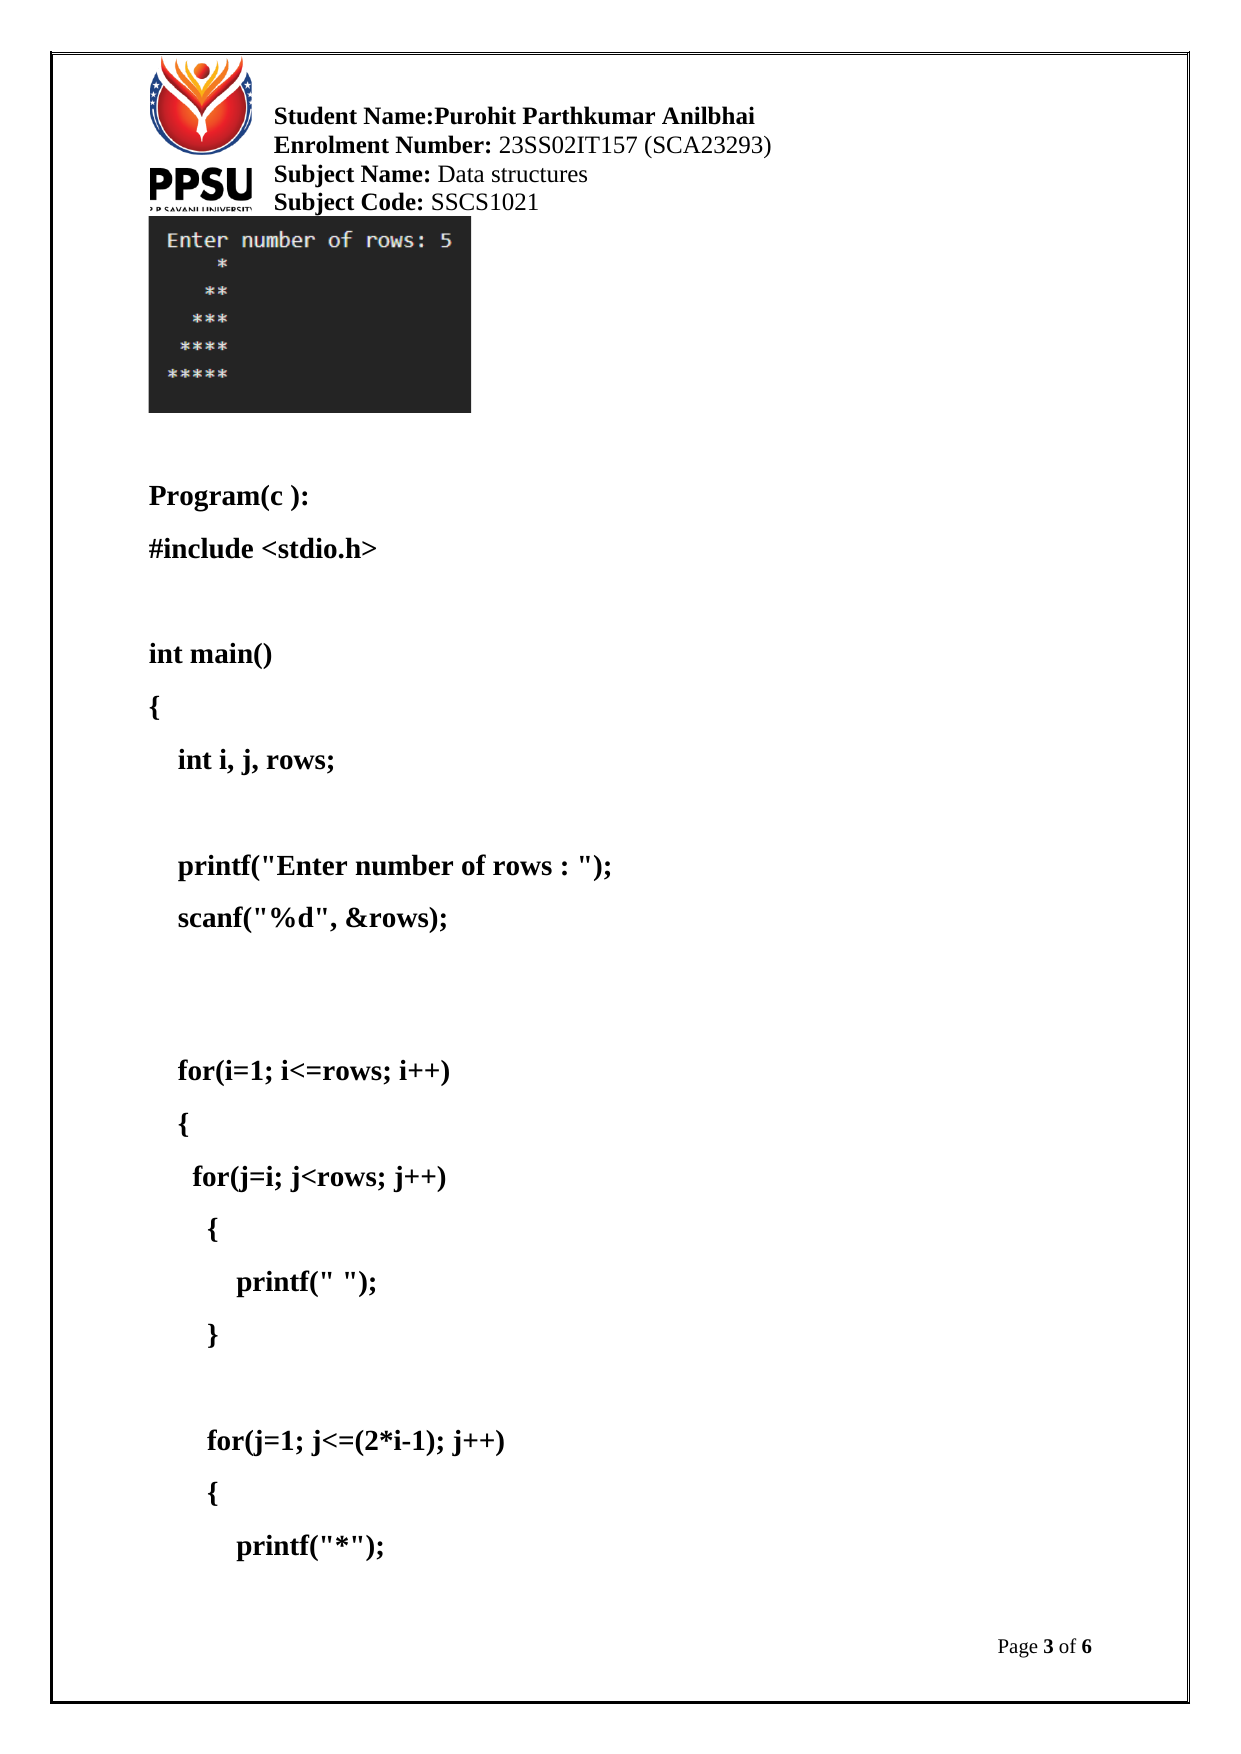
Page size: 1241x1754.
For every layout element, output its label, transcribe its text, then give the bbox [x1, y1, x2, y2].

text int i, j, rows; [148, 742, 1092, 776]
text printf("Enter number of rows : "); [148, 848, 1092, 881]
text { [148, 1212, 1092, 1245]
text for(j=i; j<rows; j++) [148, 1159, 1092, 1192]
text for(j=1; j<=(2*i-1); j++) [148, 1423, 1092, 1456]
text { [148, 1476, 1092, 1509]
text { [148, 1106, 1092, 1139]
text } [148, 1317, 1092, 1351]
text printf("*"); [148, 1528, 1092, 1562]
text Program(c ): [148, 478, 1092, 512]
picture [148, 216, 472, 413]
text { [148, 689, 1092, 723]
picture [148, 56, 252, 210]
text #include <stdio.h> [148, 531, 1092, 564]
text for(i=1; i<=rows; i++) [148, 1053, 1092, 1087]
text int main() [148, 637, 1092, 670]
text printf(" "); [148, 1264, 1092, 1298]
text scanf("%d", &rows); [148, 901, 1092, 934]
